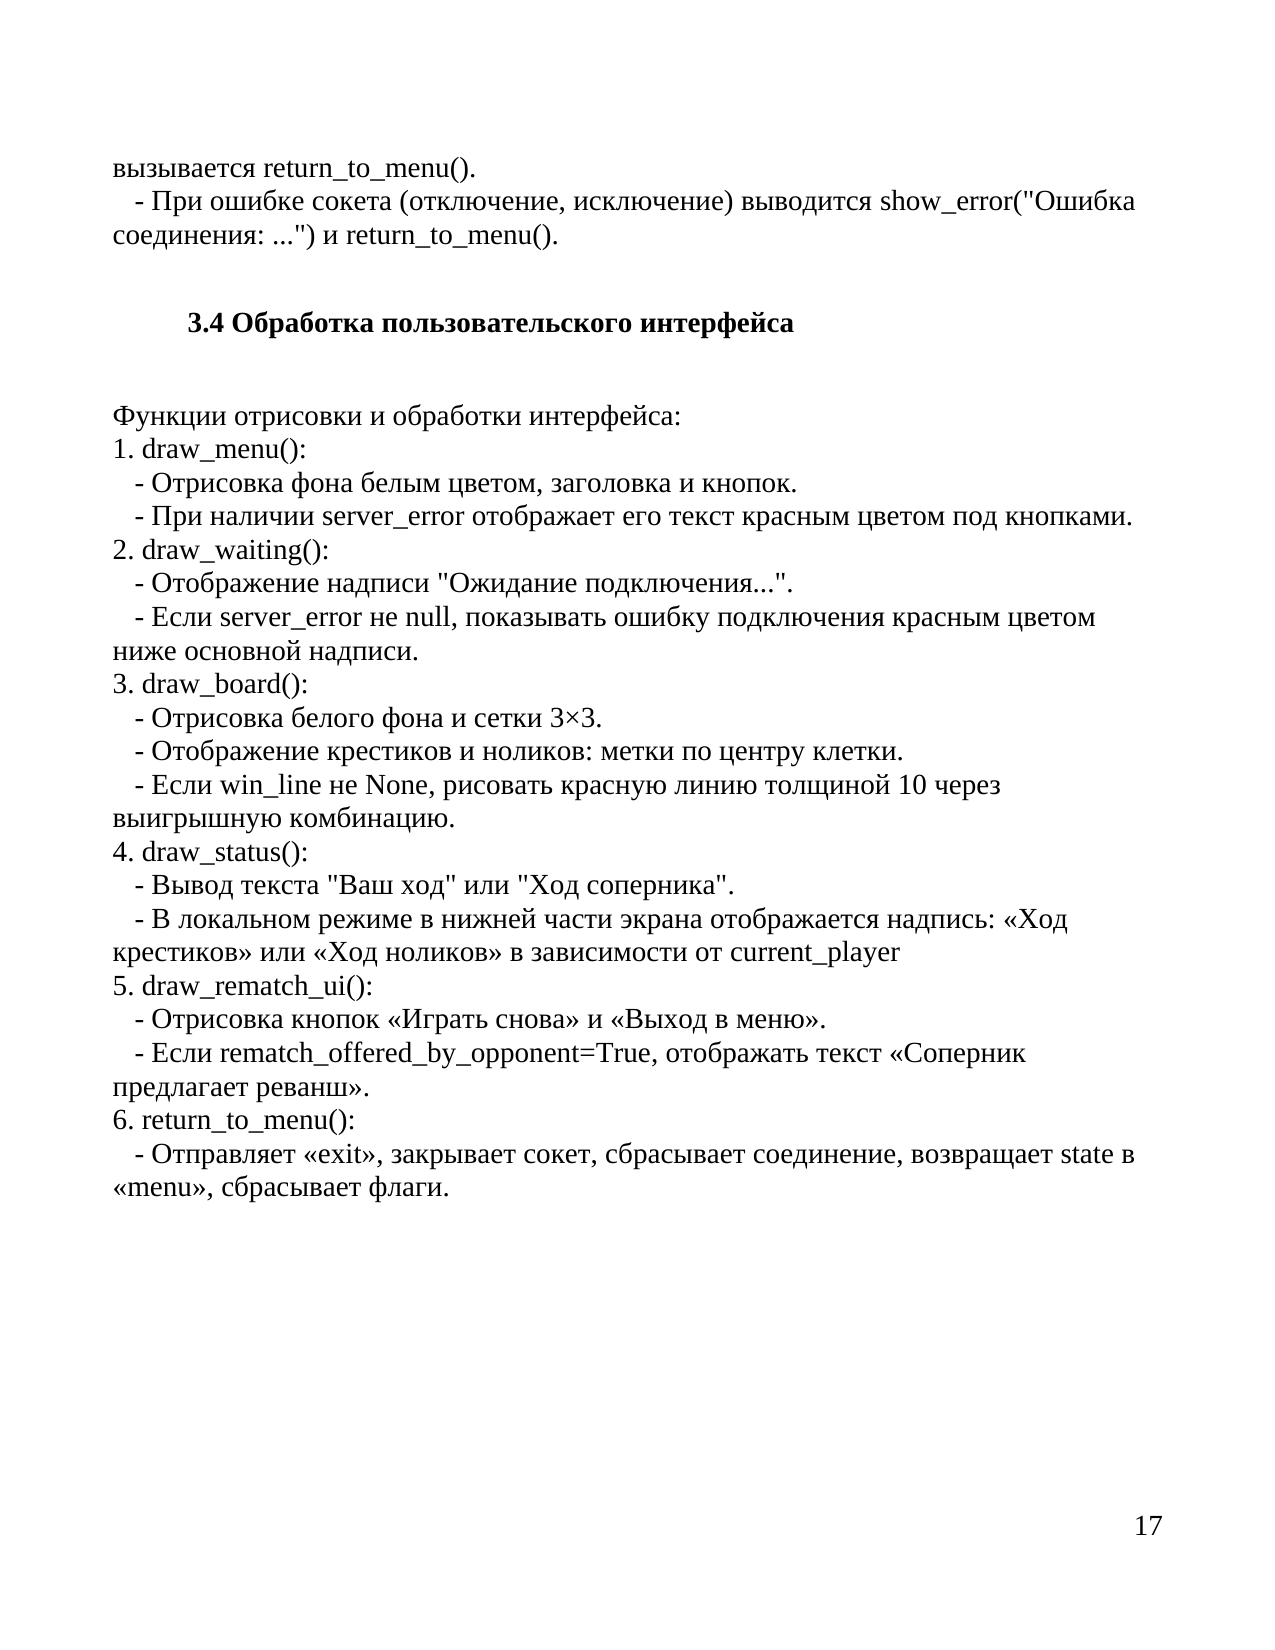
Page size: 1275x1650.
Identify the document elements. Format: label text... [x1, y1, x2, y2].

subtitle 3.4 Обработка пользовательского интерфейса [112, 305, 1162, 338]
text Функции отрисовки и обработки интерфейса: 1. draw_menu(): - Отрисовка фона белым цветом, заголовка и кнопок. - При наличии server_error отображает его текст красным цветом под кнопками. 2. draw_waiting(): - Отображение надписи "Ожидание подключения...". - Если server_error не null, показывать ошибку подключения красным цветом ниже основной надписи. 3. draw_board(): - Отрисовка белого фона и сетки 3×3. - Отображение крестиков и ноликов: метки по центру клетки. - Если win_line не None, рисовать красную линию толщиной 10 через выигрышную комбинацию. 4. draw_status(): - Вывод текста "Ваш ход" или "Ход соперника". - В локальном режиме в нижней части экрана отображается надпись: «Ход крестиков» или «Ход ноликов» в зависимости от current_player 5. draw_rematch_ui(): - Отрисовка кнопок «Играть снова» и «Выход в меню». - Если rematch_offered_by_opponent=True, отображать текст «Соперник предлагает реванш». 6. return_to_menu(): - Отправляет «exit», закрывает сокет, сбрасывает соединение, возвращает state в «menu», сбрасывает флаги. [112, 398, 1162, 1270]
